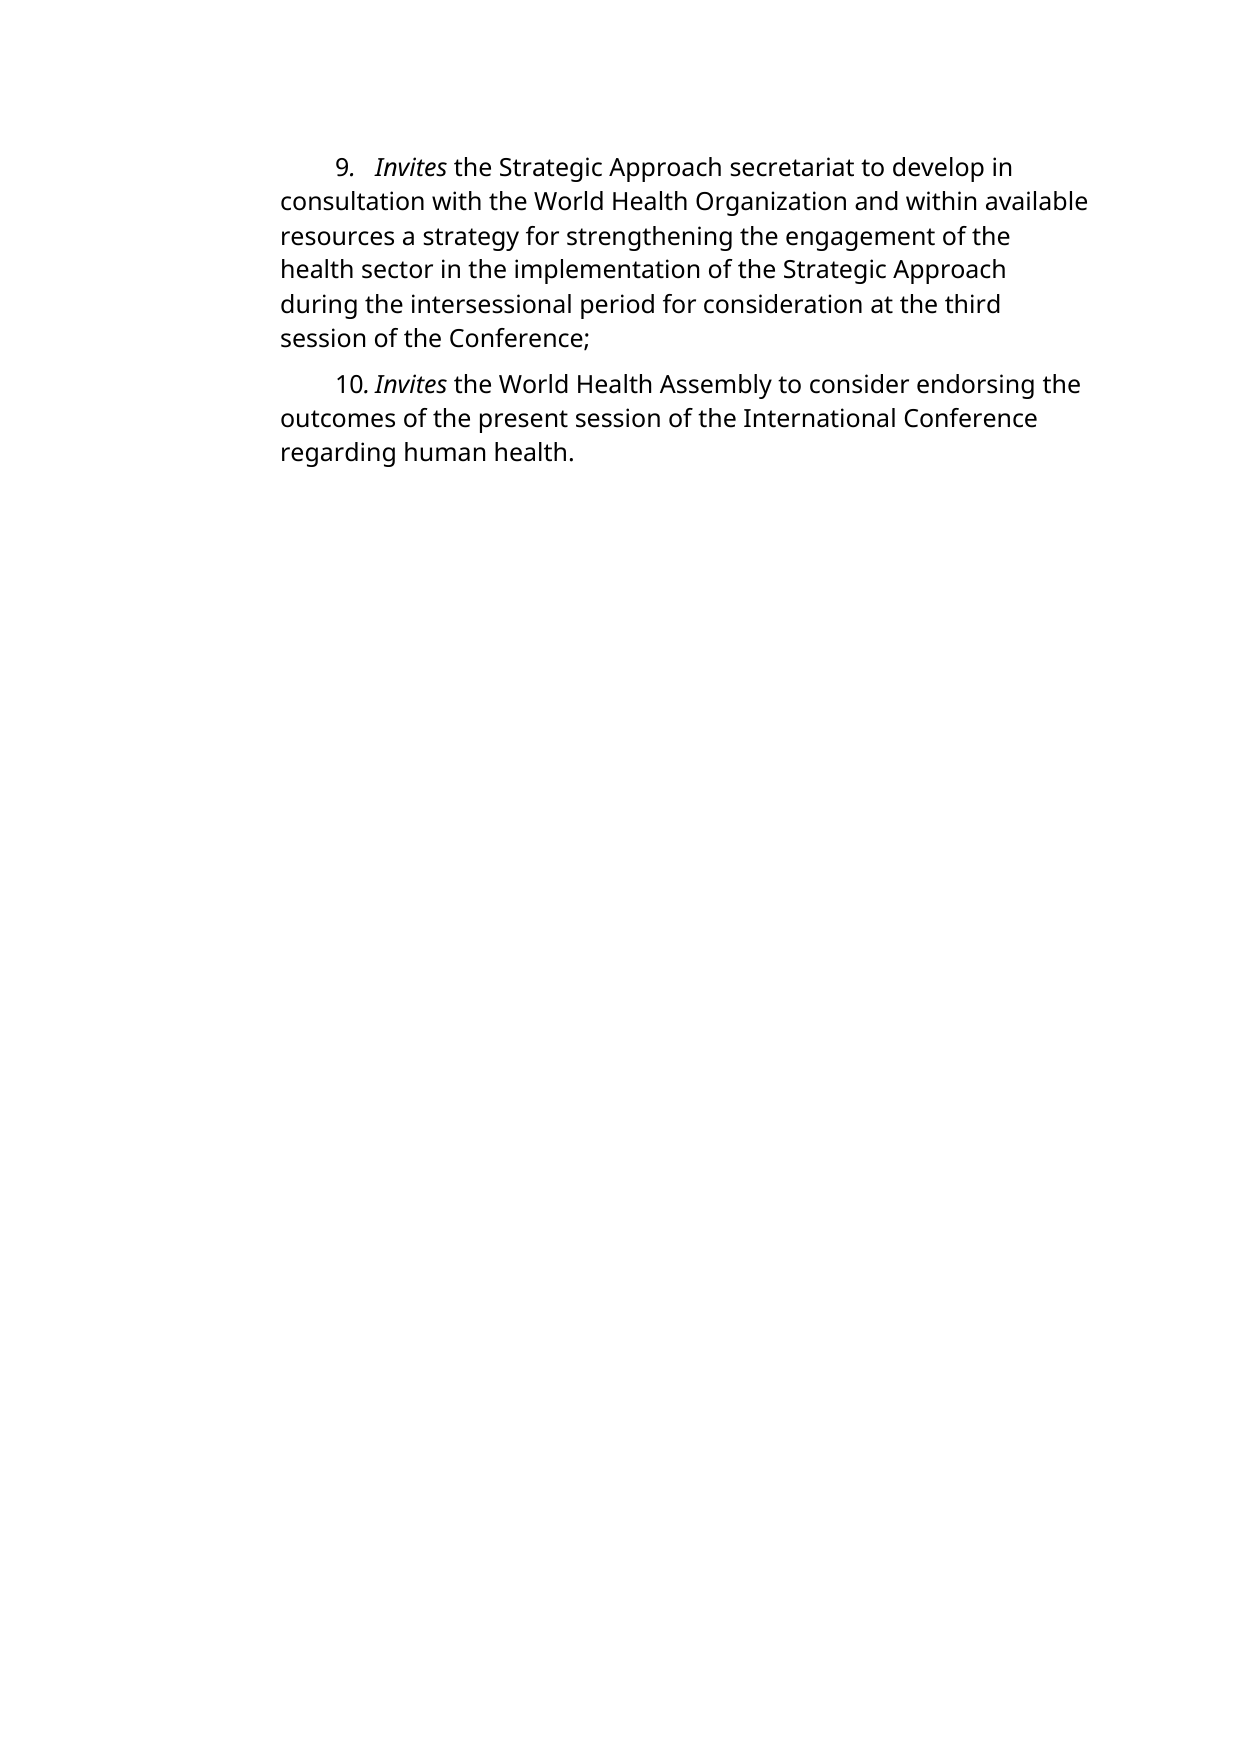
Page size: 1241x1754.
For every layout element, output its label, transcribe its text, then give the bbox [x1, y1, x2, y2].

text 9. Invites the Strategic Approach secretariat to develop in consultation with the World Health Organization and within available resources a strategy for strengthening the engagement of the health sector in the implementation of the Strategic Approach during the intersessional period for consideration at the third session of the Conference; [280, 150, 1090, 354]
text 10. Invites the World Health Assembly to consider endorsing the outcomes of the present session of the International Conference regarding human health. [280, 367, 1090, 469]
